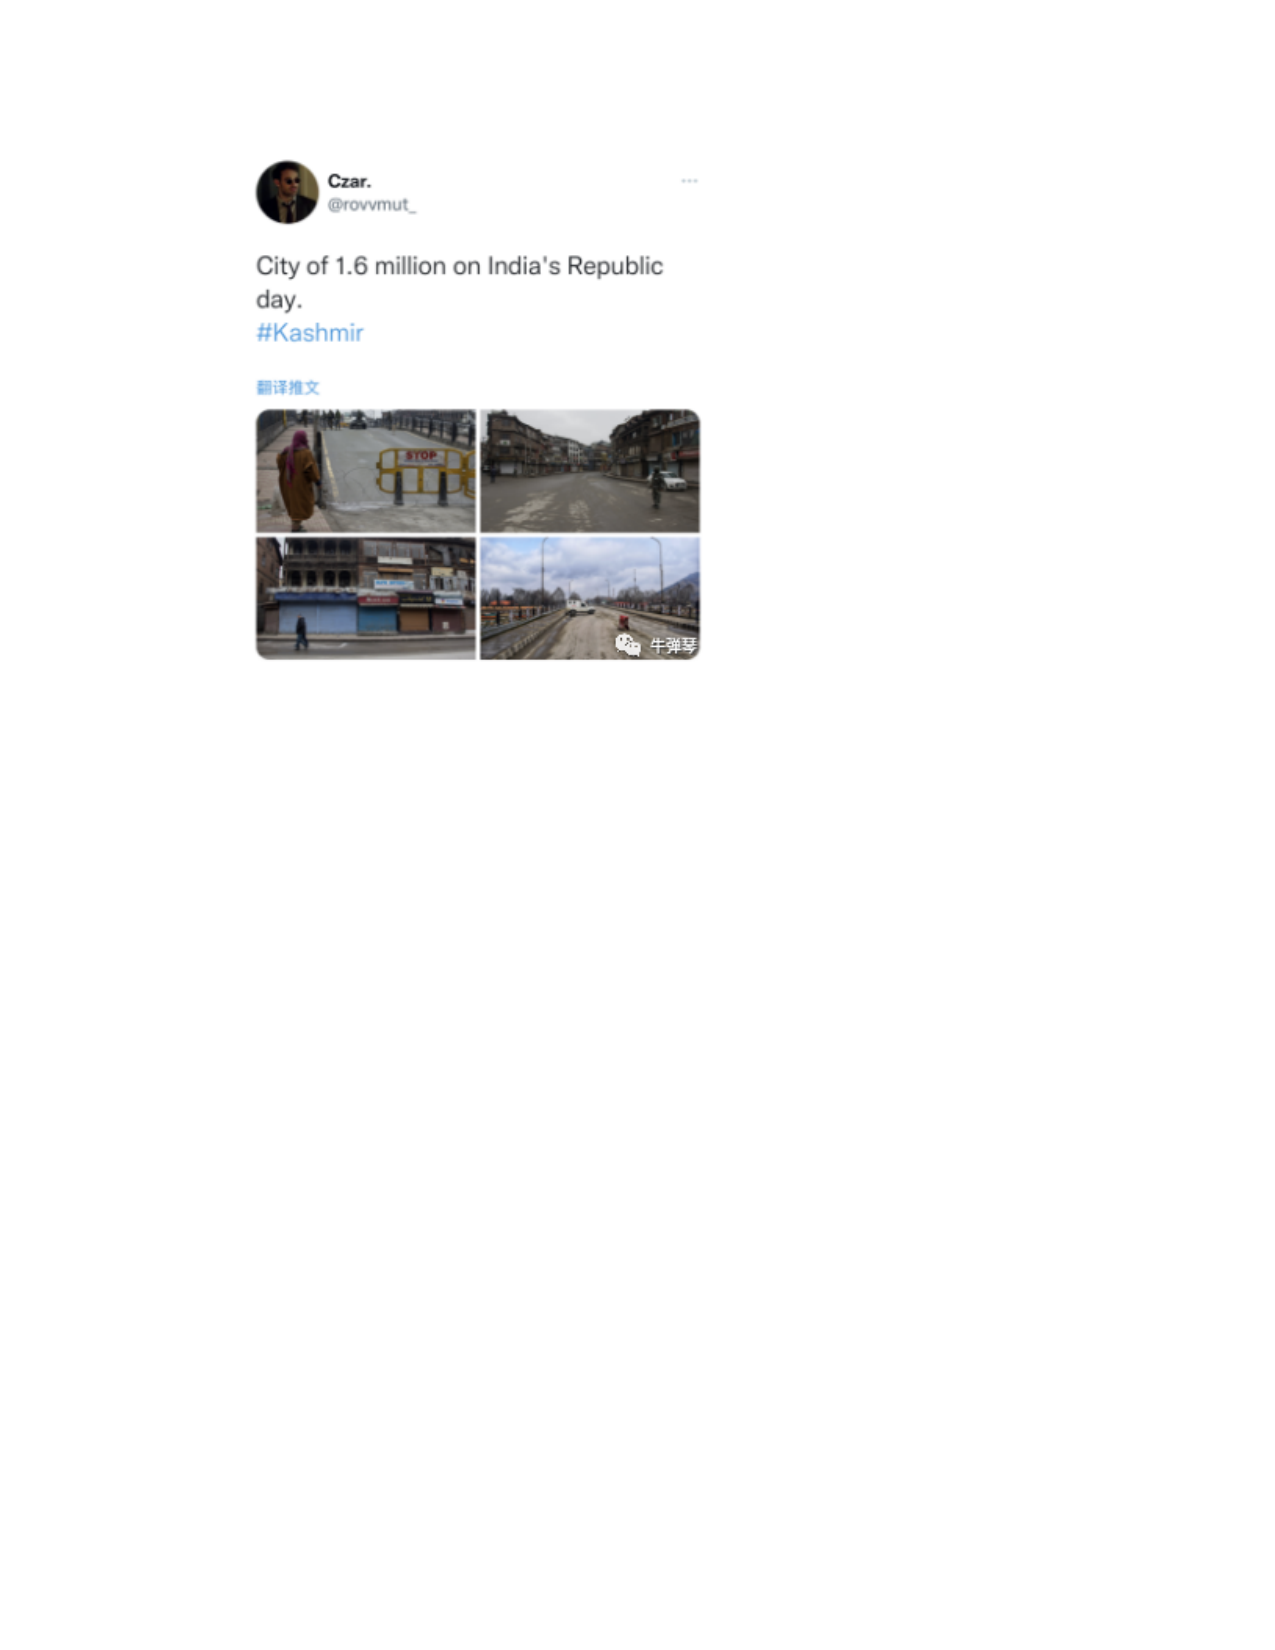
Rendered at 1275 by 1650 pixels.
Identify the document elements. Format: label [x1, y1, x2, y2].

picture [231, 150, 713, 671]
